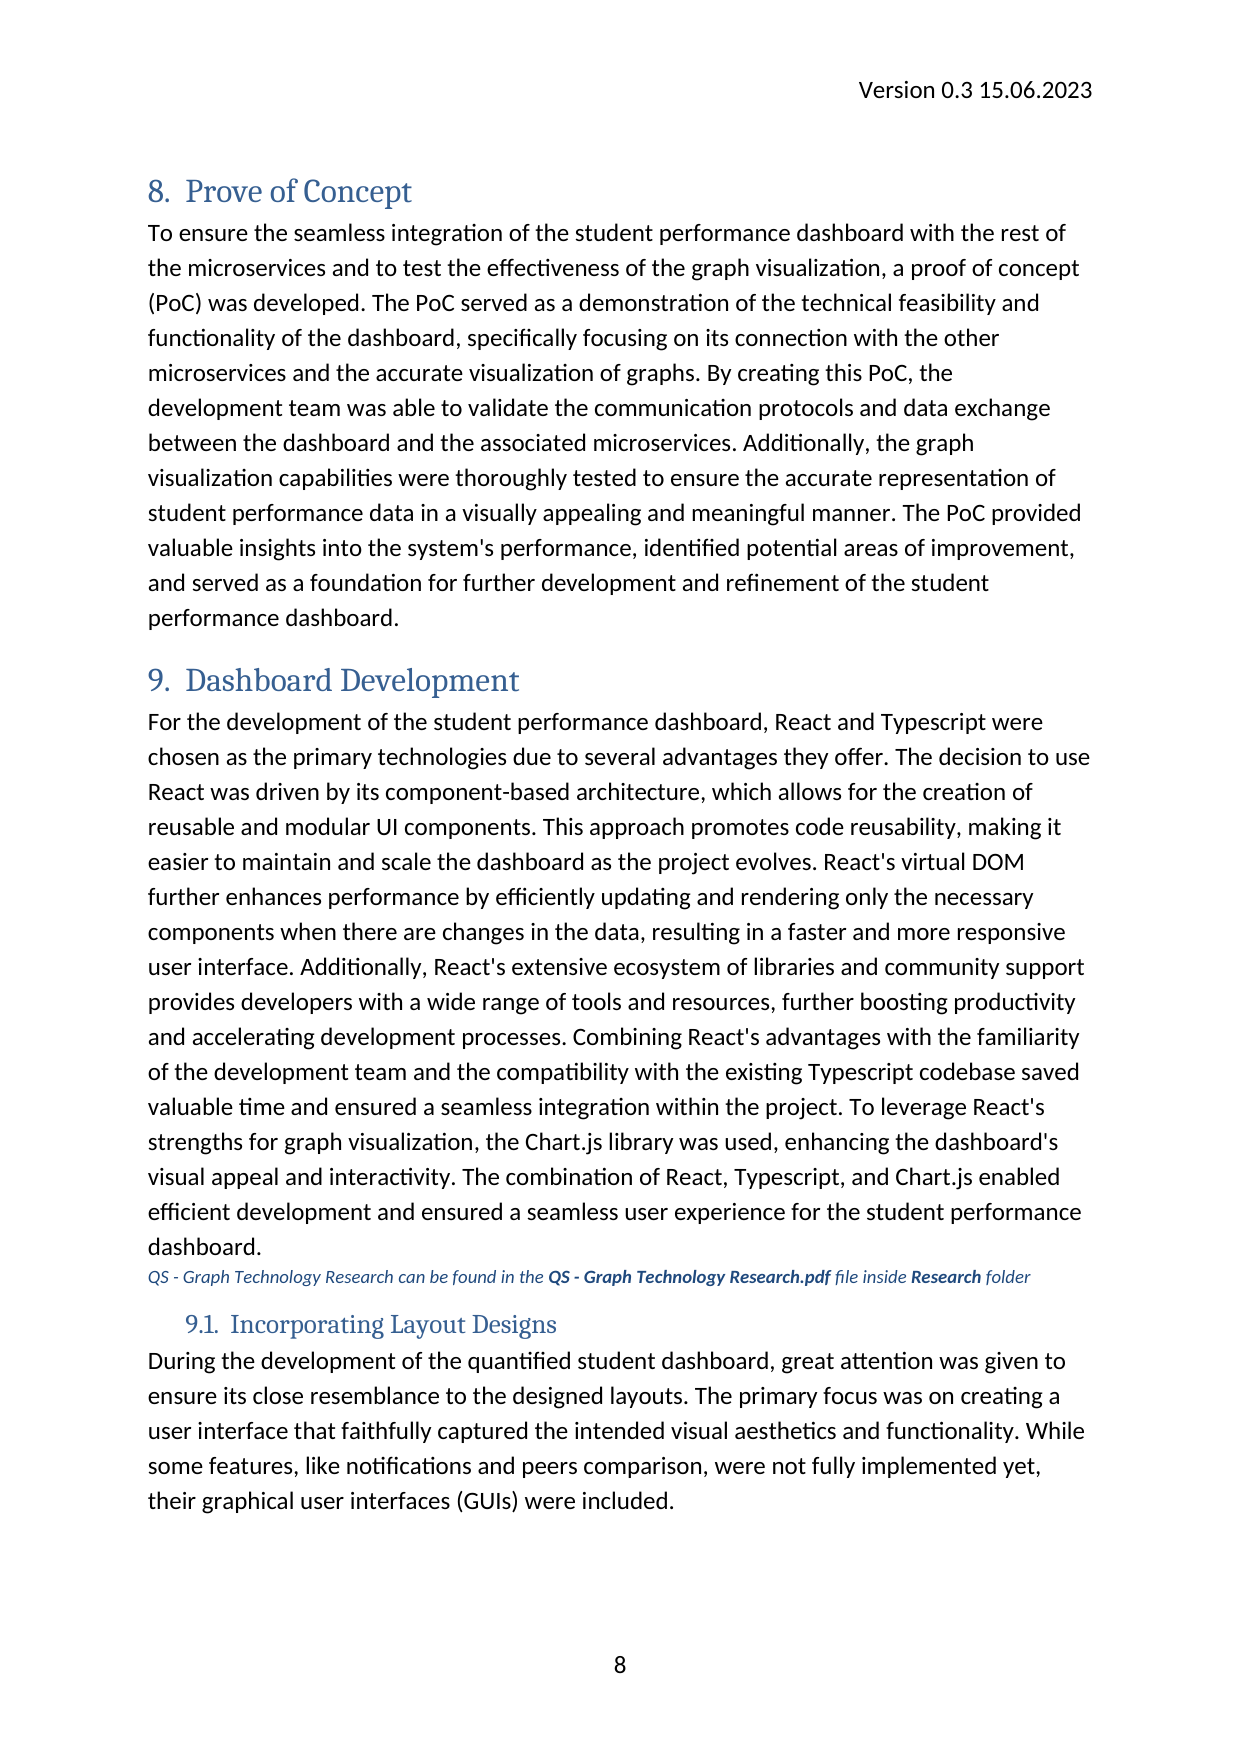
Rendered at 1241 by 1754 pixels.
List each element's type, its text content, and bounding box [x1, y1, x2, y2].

text During the development of the quantified student dashboard, great attention was given to ensure its close resemblance to the designed layouts. The primary focus was on creating a user interface that faithfully captured the intended visual aesthetics and functionality. While some features, like notifications and peers comparison, were not fully implemented yet, their graphical user interfaces (GUIs) were included. [148, 1345, 1093, 1516]
text For the development of the student performance dashboard, React and Typescript were chosen as the primary technologies due to several advantages they offer. The decision to use React was driven by its component-based architecture, which allows for the creation of reusable and modular UI components. This approach promotes code reusability, making it easier to maintain and scale the dashboard as the project evolves. React's virtual DOM further enhances performance by efficiently updating and rendering only the necessary components when there are changes in the data, resulting in a faster and more responsive user interface. Additionally, React's extensive ecosystem of libraries and community support provides developers with a wide range of tools and resources, further boosting productivity and accelerating development processes. Combining React's advantages with the familiarity of the development team and the compatibility with the existing Typescript codebase saved valuable time and ensured a seamless integration within the project. To leverage React's strengths for graph visualization, the Chart.js library was used, enhancing the dashboard's visual appeal and interactivity. The combination of React, Typescript, and Chart.js enabled efficient development and ensured a seamless user experience for the student performance dashboard. [148, 706, 1093, 1261]
text QS - Graph Technology Research can be found in the QS - Graph Technology Research.pdf file inside Research folder [148, 1266, 1093, 1289]
subtitle Incorporating Layout Designs [185, 1309, 1093, 1341]
subtitle Prove of Concept [148, 173, 1093, 211]
text To ensure the seamless integration of the student performance dashboard with the rest of the microservices and to test the effectiveness of the graph visualization, a proof of concept (PoC) was developed. The PoC served as a demonstration of the technical feasibility and functionality of the dashboard, specifically focusing on its connection with the other microservices and the accurate visualization of graphs. By creating this PoC, the development team was able to validate the communication protocols and data exchange between the dashboard and the associated microservices. Additionally, the graph visualization capabilities were thoroughly tested to ensure the accurate representation of student performance data in a visually appealing and meaningful manner. The PoC provided valuable insights into the system's performance, identified potential areas of improvement, and served as a foundation for further development and refinement of the student performance dashboard. [148, 217, 1093, 632]
subtitle Dashboard Development [148, 662, 1093, 700]
